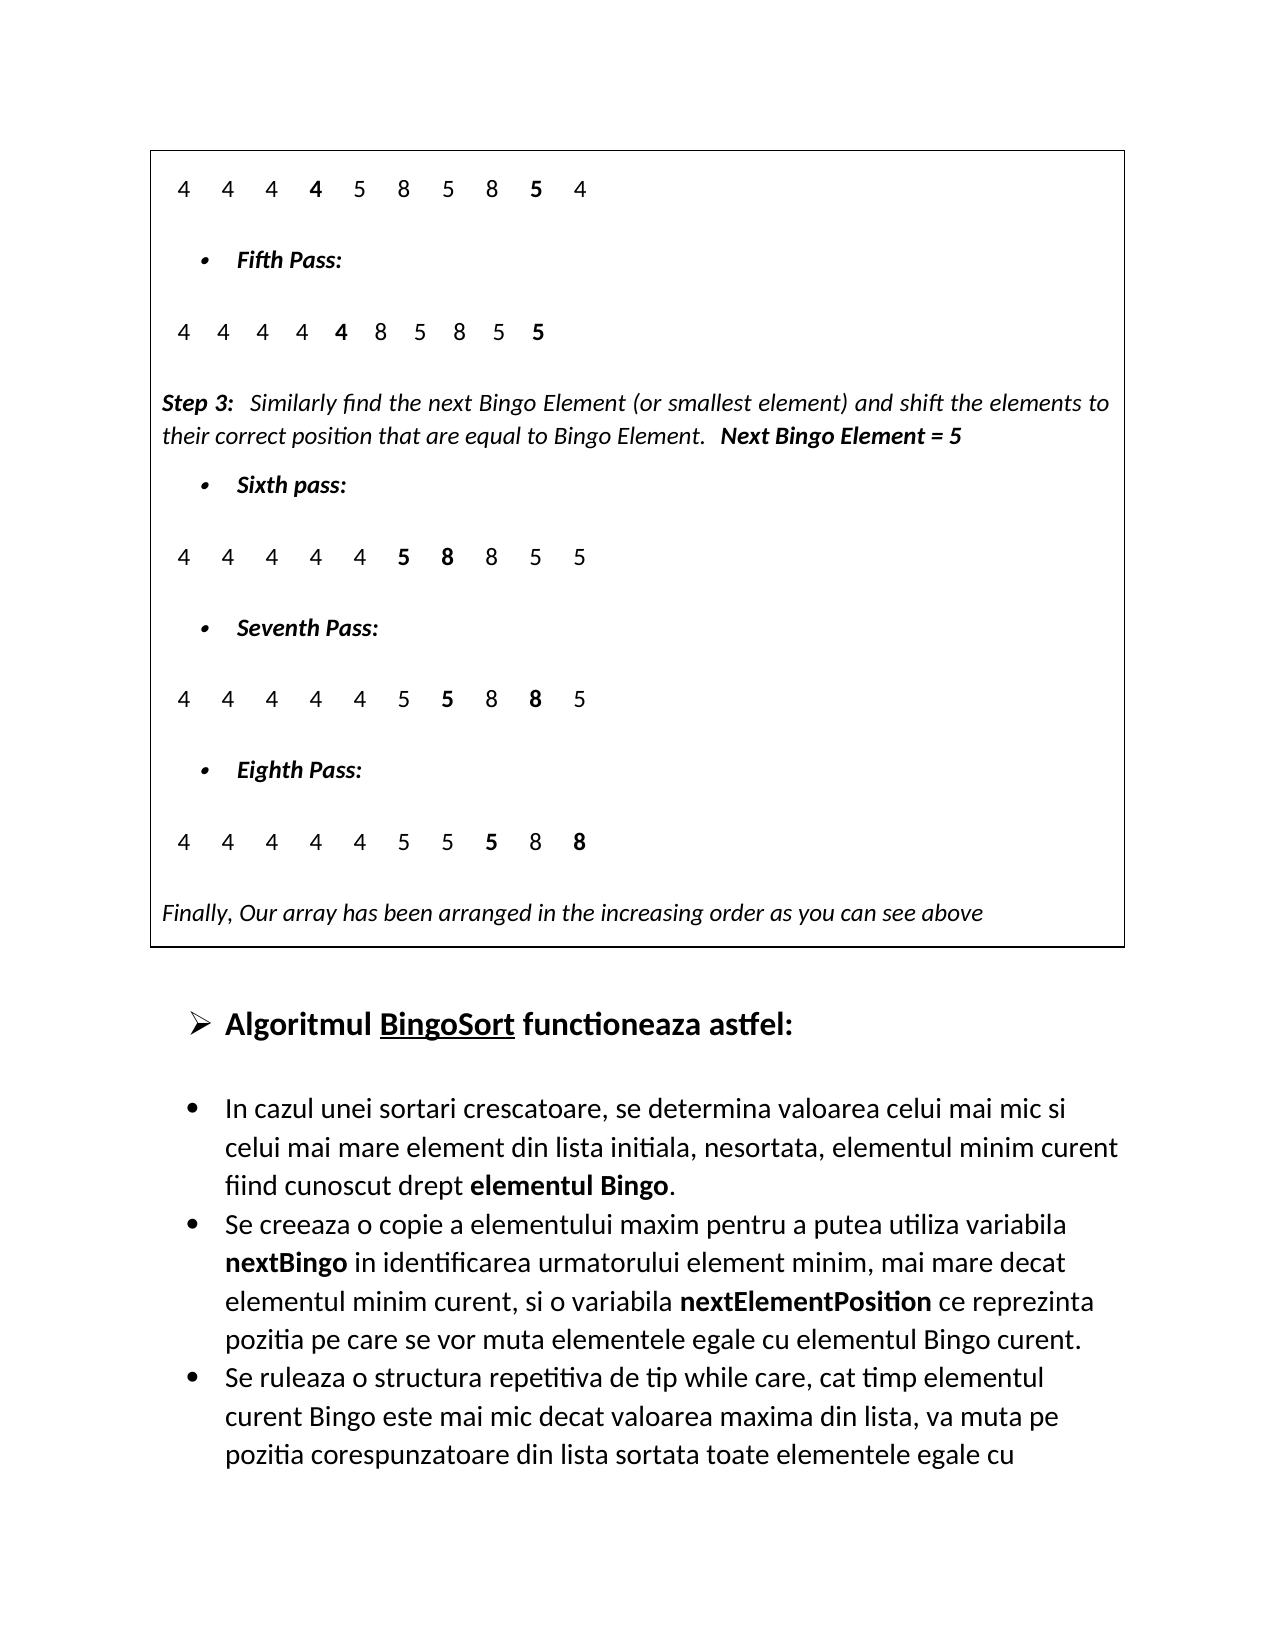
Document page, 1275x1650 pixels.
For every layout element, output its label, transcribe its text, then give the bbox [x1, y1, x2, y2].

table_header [151, 151, 1124, 946]
list Se creeaza o copie a elementului maxim pentru a putea utiliza variabila nextBingo in identificarea urmatorului element minim, mai mare decat elementul minim curent, si o variabila nextElementPosition ce reprezinta pozitia pe care se vor muta elementele egale cu elementul Bingo curent. [187, 1206, 1125, 1357]
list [187, 1359, 1125, 1472]
list In cazul unei sortari crescatoare, se determina valoarea celui mai mic si celui mai mare element din lista initiala, nesortata, elementul minim curent fiind cunoscut drept elementul Bingo. [187, 1091, 1125, 1203]
list Algoritmul BingoSort functioneaza astfel: [187, 1003, 1125, 1043]
